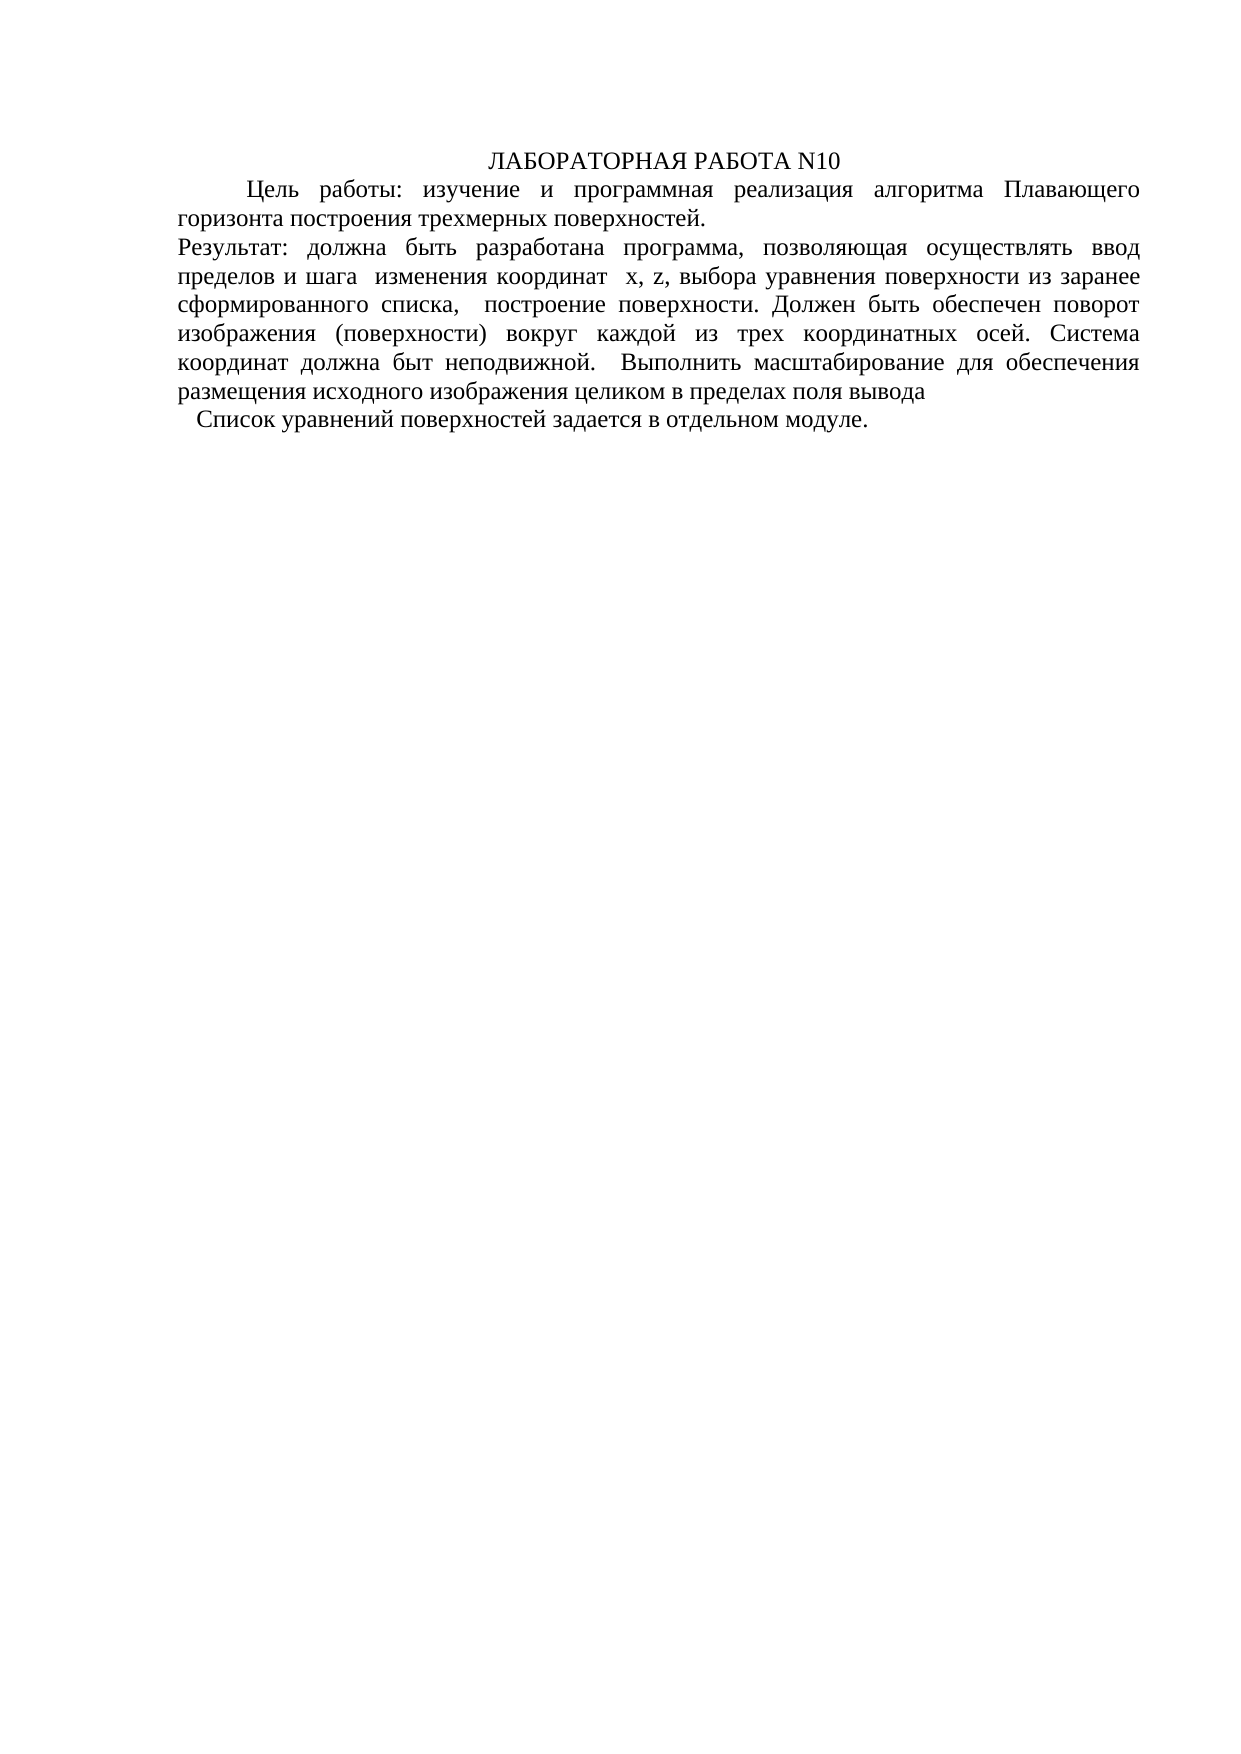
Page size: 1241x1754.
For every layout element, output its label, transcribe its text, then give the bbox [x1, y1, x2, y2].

text Цель работы: изучение и программная реализация алгоритма Плавающего горизонта построения трехмерных поверхностей. [177, 174, 1141, 232]
text Список уравнений поверхностей задается в отдельном модуле. [177, 404, 1141, 433]
text Результат: должна быть разработана программа, позволяющая осуществлять ввод пределов и шага изменения координат x, z, выбора уравнения поверхности из заранее сформированного списка, построение поверхности. Должен быть обеспечен поворот изображения (поверхности) вокруг каждой из трех координатных осей. Система координат должна быт неподвижной. Выполнить масштабирование для обеспечения размещения исходного изображения целиком в пределах поля вывода [177, 232, 1141, 404]
text ЛАБОРАТОРНАЯ РАБОТА N10 [177, 146, 1152, 174]
